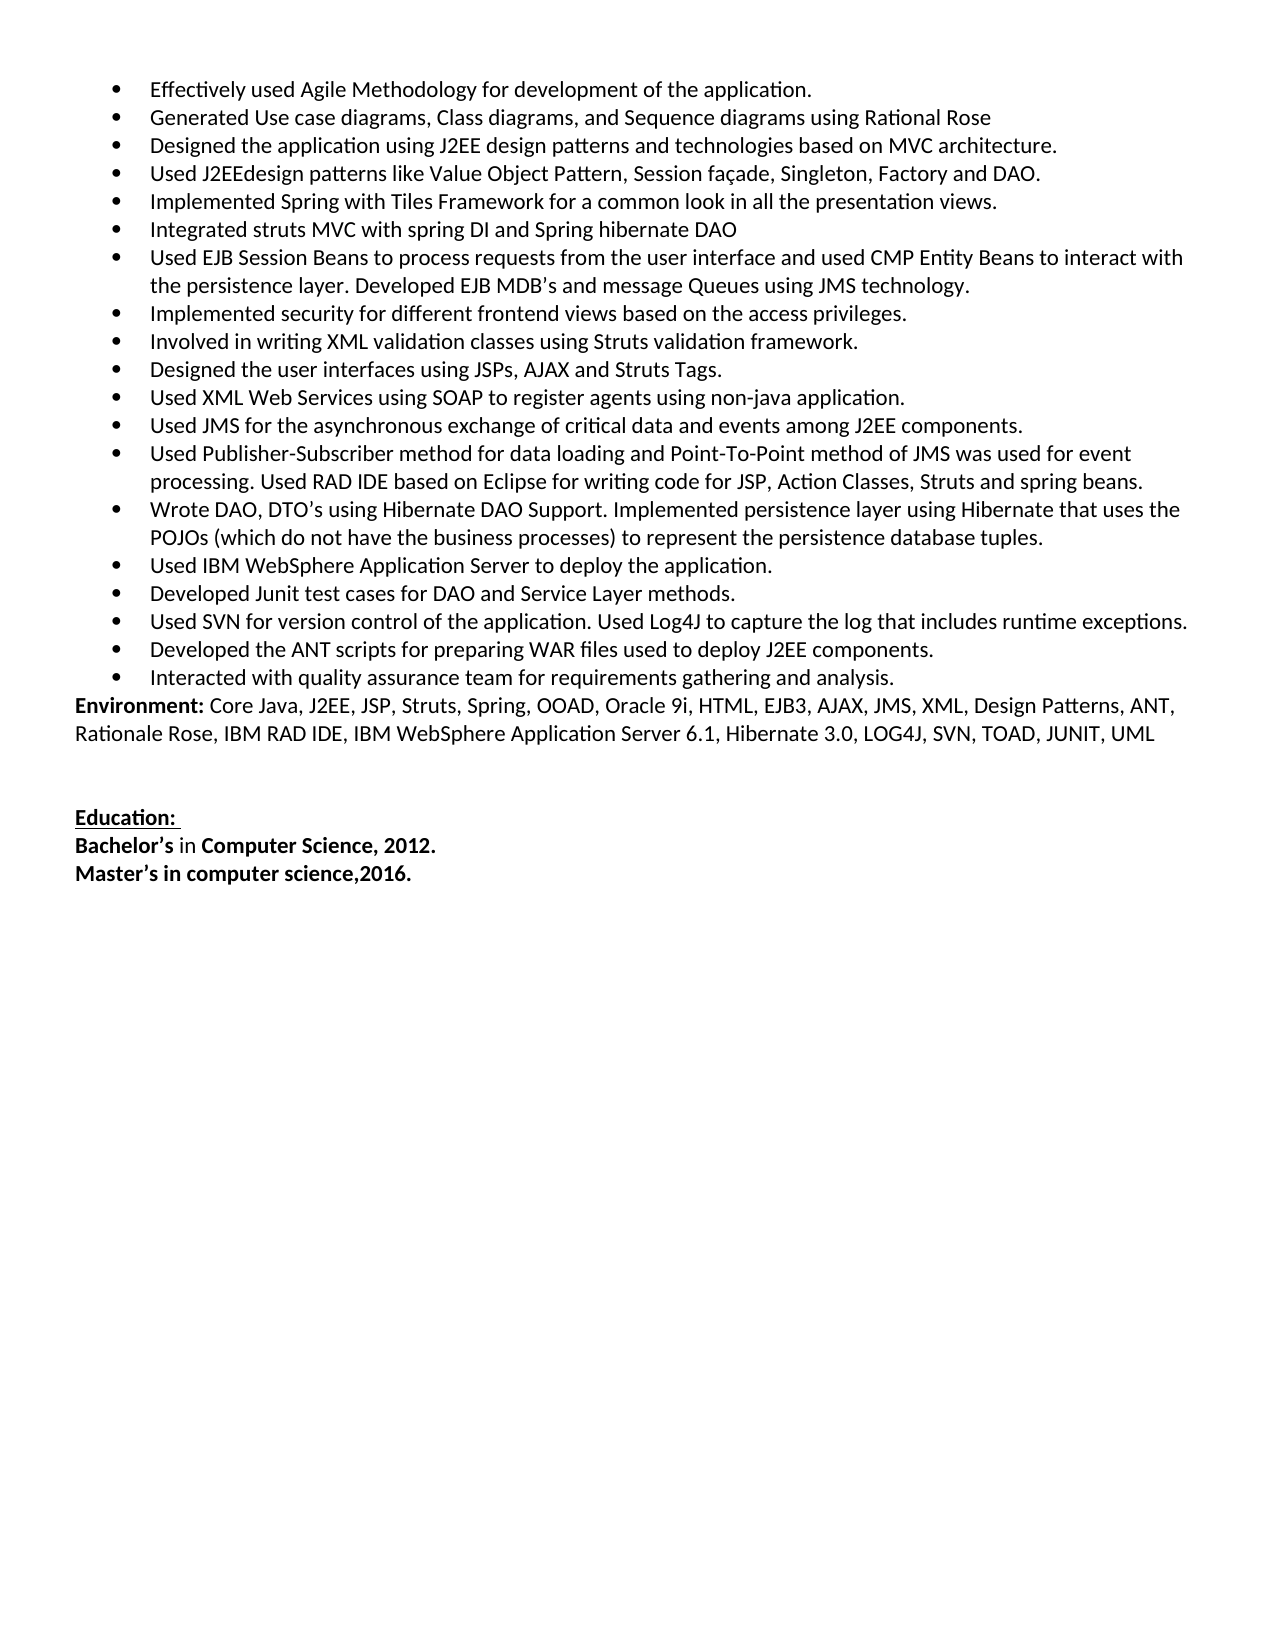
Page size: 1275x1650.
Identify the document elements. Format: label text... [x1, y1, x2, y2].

list Implemented security for different frontend views based on the access privileges. [112, 299, 1200, 327]
text Bachelor’s in Computer Science, 2012. [75, 832, 1200, 859]
list Involved in writing XML validation classes using Struts validation framework. [112, 327, 1200, 355]
list Implemented Spring with Tiles Framework for a common look in all the presentation views. [112, 187, 1200, 215]
list Used IBM WebSphere Application Server to deploy the application. [112, 551, 1200, 579]
list Wrote DAO, DTO’s using Hibernate DAO Support. Implemented persistence layer using Hibernate that uses the POJOs (which do not have the business processes) to represent the persistence database tuples. [112, 495, 1200, 551]
list Designed the application using J2EE design patterns and technologies based on MVC architecture. [112, 131, 1200, 159]
list Developed the ANT scripts for preparing WAR files used to deploy J2EE components. [112, 635, 1200, 663]
text Education: [75, 803, 1200, 832]
list Generated Use case diagrams, Class diagrams, and Sequence diagrams using Rational Rose [112, 103, 1200, 131]
text Master’s in computer science,2016. [75, 859, 1200, 888]
text Environment: Core Java, J2EE, JSP, Struts, Spring, OOAD, Oracle 9i, HTML, EJB3, AJAX, JMS, XML, Design Patterns, ANT, Rationale Rose, IBM RAD IDE, IBM WebSphere Application Server 6.1, Hibernate 3.0, LOG4J, SVN, TOAD, JUNIT, UML [75, 691, 1200, 747]
list Developed Junit test cases for DAO and Service Layer methods. [112, 579, 1200, 607]
list Designed the user interfaces using JSPs, AJAX and Struts Tags. [112, 355, 1200, 383]
list Effectively used Agile Methodology for development of the application. [112, 75, 1200, 103]
list Integrated struts MVC with spring DI and Spring hibernate DAO [112, 215, 1200, 243]
list Used XML Web Services using SOAP to register agents using non-java application. [112, 383, 1200, 411]
list Used JMS for the asynchronous exchange of critical data and events among J2EE components. [112, 411, 1200, 439]
list Interacted with quality assurance team for requirements gathering and analysis. [112, 663, 1200, 691]
list Used EJB Session Beans to process requests from the user interface and used CMP Entity Beans to interact with the persistence layer. Developed EJB MDB’s and message Queues using JMS technology. [112, 243, 1200, 299]
list Used J2EEdesign patterns like Value Object Pattern, Session façade, Singleton, Factory and DAO. [112, 159, 1200, 187]
list Used Publisher-Subscriber method for data loading and Point-To-Point method of JMS was used for event processing. Used RAD IDE based on Eclipse for writing code for JSP, Action Classes, Struts and spring beans. [112, 439, 1200, 495]
list Used SVN for version control of the application. Used Log4J to capture the log that includes runtime exceptions. [112, 607, 1200, 635]
